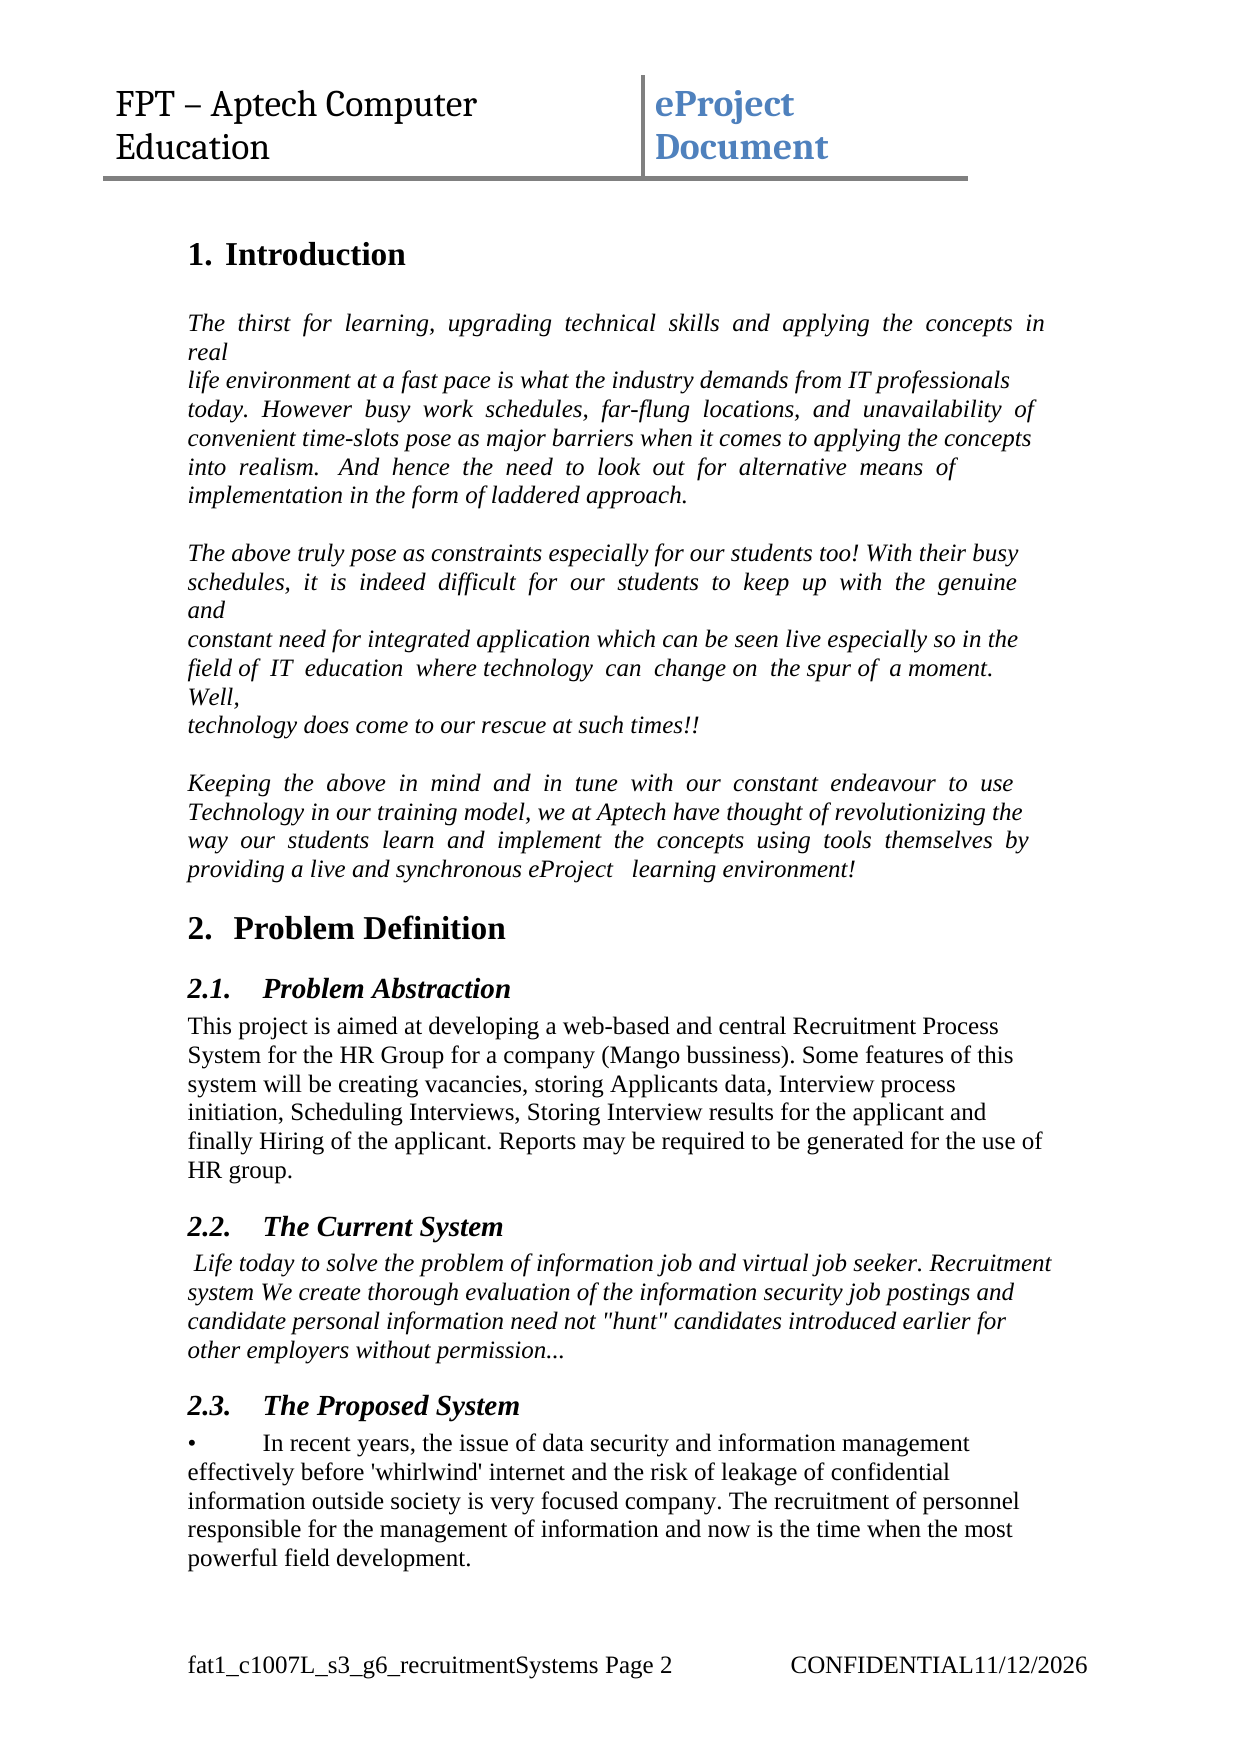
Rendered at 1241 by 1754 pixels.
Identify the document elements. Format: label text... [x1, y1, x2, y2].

text The thirst for learning, upgrading technical skills and applying the concepts in real [187, 308, 1053, 366]
text constant need for integrated application which can be seen live especially so in the [187, 624, 1053, 653]
text implementation in the form of laddered approach. [187, 481, 1053, 509]
text field of IT education where technology can change on the spur of a moment. Well, [187, 653, 1053, 711]
text technology does come to our rescue at such times!! [187, 711, 1053, 739]
text life environment at a fast pace is what the industry demands from IT professionals [187, 366, 1053, 394]
subtitle The Current System [187, 1209, 1053, 1242]
text Technology in our training model, we at Aptech have thought of revolutionizing the [187, 797, 1053, 826]
text providing a live and synchronous eProject learning environment! [187, 854, 1053, 883]
subtitle The Proposed System [187, 1388, 1053, 1422]
subtitle Problem Definition [187, 908, 1053, 946]
text • In recent years, the issue of data security and information management effectively before 'whirlwind' internet and the risk of leakage of confidential information outside society is very focused company. The recruitment of personnel responsible for the management of information and now is the time when the most powerful field development. [187, 1428, 1053, 1572]
subtitle Introduction [187, 235, 1053, 273]
text convenient time-slots pose as major barriers when it comes to applying the concepts [187, 423, 1053, 452]
text This project is aimed at developing a web-based and central Recruitment Process System for the HR Group for a company (Mango bussiness). Some features of this system will be creating vacancies, storing Applicants data, Interview process initiation, Scheduling Interviews, Storing Interview results for the applicant and finally Hiring of the applicant. Reports may be required to be generated for the use of HR group. [187, 1011, 1053, 1184]
text way our students learn and implement the concepts using tools themselves by [187, 826, 1053, 854]
text The above truly pose as constraints especially for our students too! With their busy [187, 538, 1053, 567]
text Life today to solve the problem of information job and virtual job seeker. Recruitment system We create thorough evaluation of the information security job postings and candidate personal information need not "hunt" candidates introduced earlier for other employers without permission... [187, 1248, 1053, 1363]
text into realism. And hence the need to look out for alternative means of [187, 452, 1053, 481]
subtitle Problem Abstraction [187, 971, 1053, 1005]
text schedules, it is indeed difficult for our students to keep up with the genuine and [187, 567, 1053, 624]
text Keeping the above in mind and in tune with our constant endeavour to use [187, 768, 1053, 797]
text today. However busy work schedules, far-flung locations, and unavailability of [187, 394, 1053, 423]
